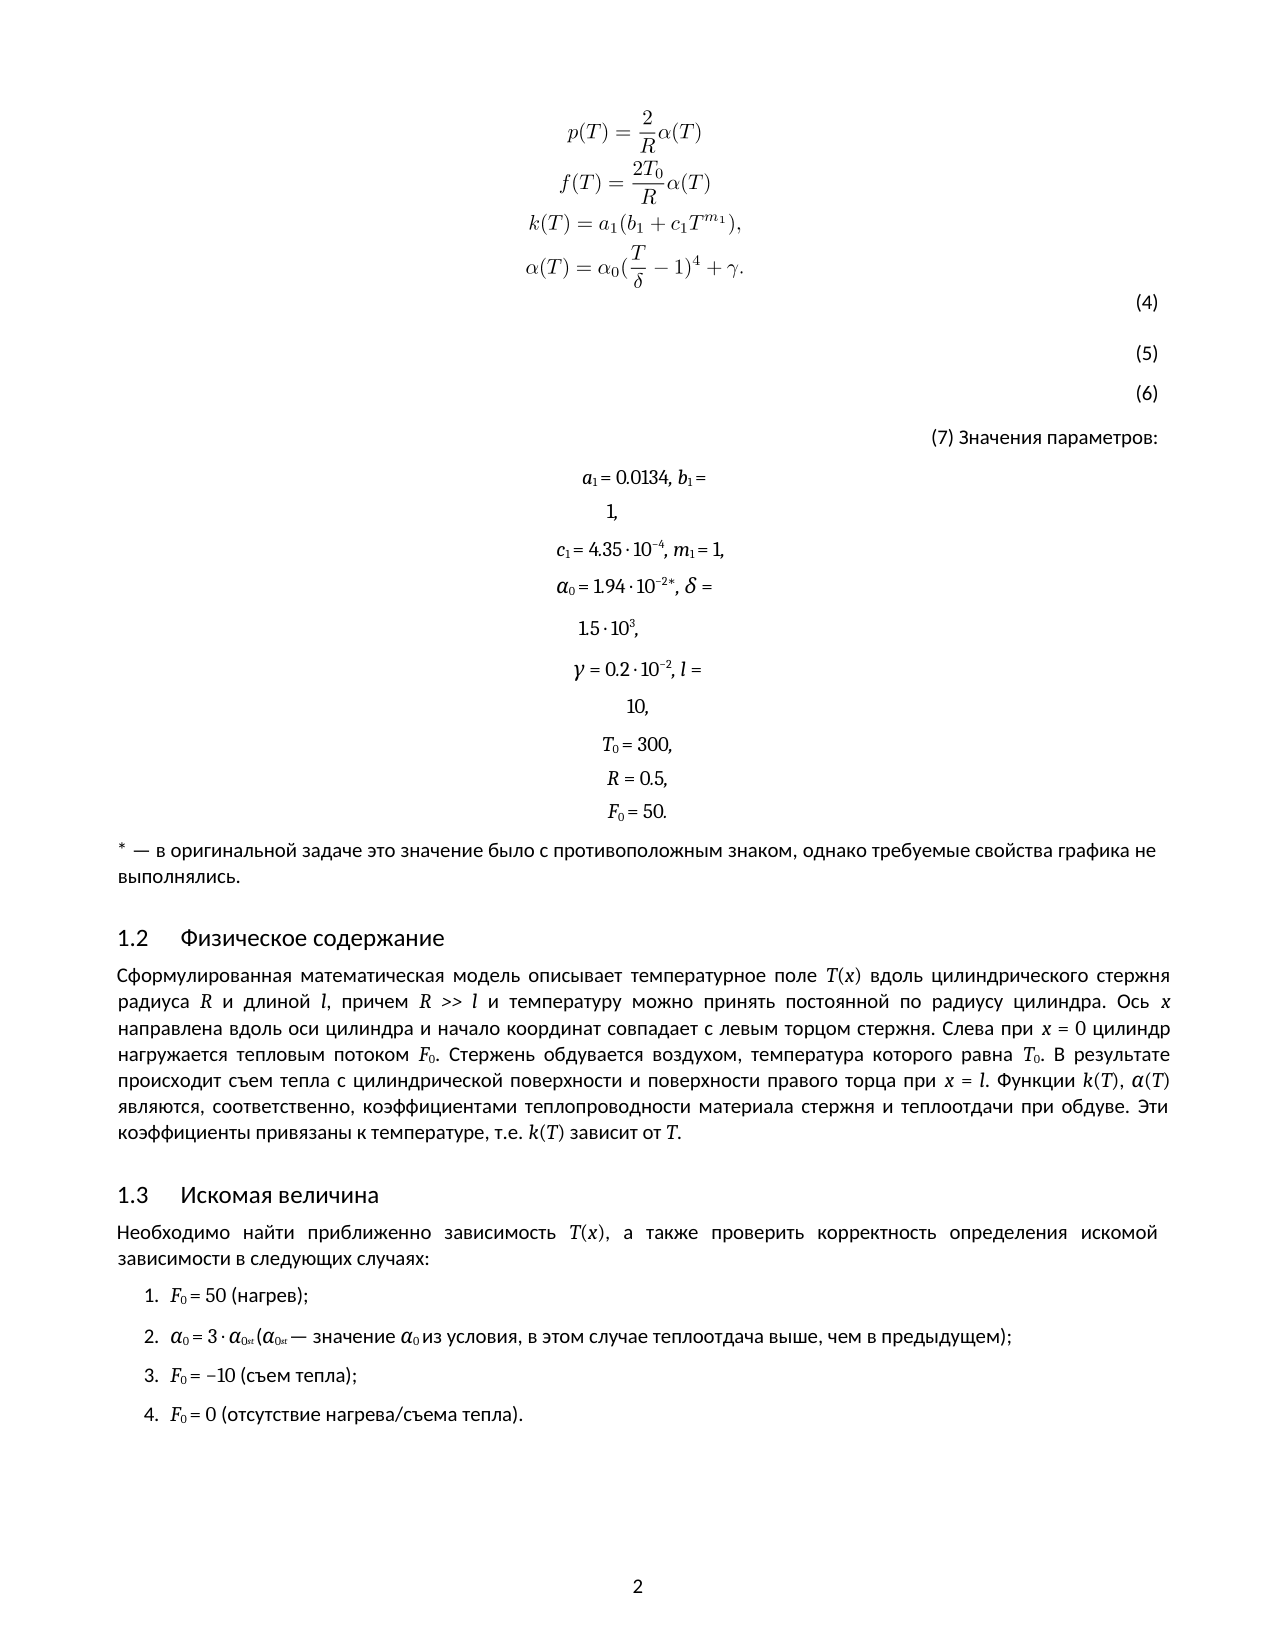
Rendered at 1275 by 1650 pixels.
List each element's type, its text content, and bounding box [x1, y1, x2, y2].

list F0 = −10 (съем тепла); [143, 1362, 1158, 1388]
text Необходимо найти приближенно зависимость T(x), а также проверить корректность определения искомой зависимости в следующих случаях: [117, 1219, 1158, 1270]
text c1 = 4.35 · 10−4, m1 = 1, [556, 537, 726, 561]
subtitle Искомая величина [117, 1179, 1157, 1209]
text α0 = 1.94 · 10−2∗, δ = 1.5 · 103, [556, 575, 726, 640]
text F0 = 50. [569, 800, 706, 824]
list F0 = 50 (нагрев); [143, 1282, 1158, 1307]
picture [525, 109, 743, 288]
text T0 = 300, [569, 732, 706, 756]
text (7) Значения параметров: [118, 424, 1158, 449]
text a1 = 0.0134, b1 = 1, [582, 466, 710, 524]
text * — в оригинальной задаче это значение было с противоположным знаком, однако требуемые свойства графика не выполнялись. [117, 837, 1158, 888]
subtitle Физическое содержание [117, 923, 1157, 953]
text (6) [525, 380, 1158, 405]
text (5) [525, 340, 1158, 365]
text Сформулированная математическая модель описывает температурное поле T(x) вдоль цилиндрического стержня радиуса R и длиной l, причем R >> l и температуру можно принять постоянной по радиусу цилиндра. Ось x направлена вдоль оси цилиндра и начало координат совпадает с левым торцом стержня. Слева при x = 0 цилиндр нагружается тепловым потоком F0. Стержень обдувается воздухом, температура которого равна T0. В результате происходит съем тепла с цилиндрической поверхности и поверхности правого торца при x = l. Функции k(T), α(T) являются, соответственно, коэффициентами теплопроводности материала стержня и теплоотдачи при обдуве. Эти коэффициенты привязаны к температуре, т.е. k(T) зависит от T. [117, 962, 1170, 1145]
list F0 = 0 (отсутствие нагрева/съема тепла). [143, 1402, 1158, 1427]
list α0 = 3 · α0st (α0st — значение α0 из условия, в этом случае теплоотдача выше, чем в предыдущем); [143, 1323, 1158, 1348]
text R = 0.5, [569, 766, 706, 790]
text γ = 0.2 · 10−2, l = 10, [569, 658, 706, 719]
